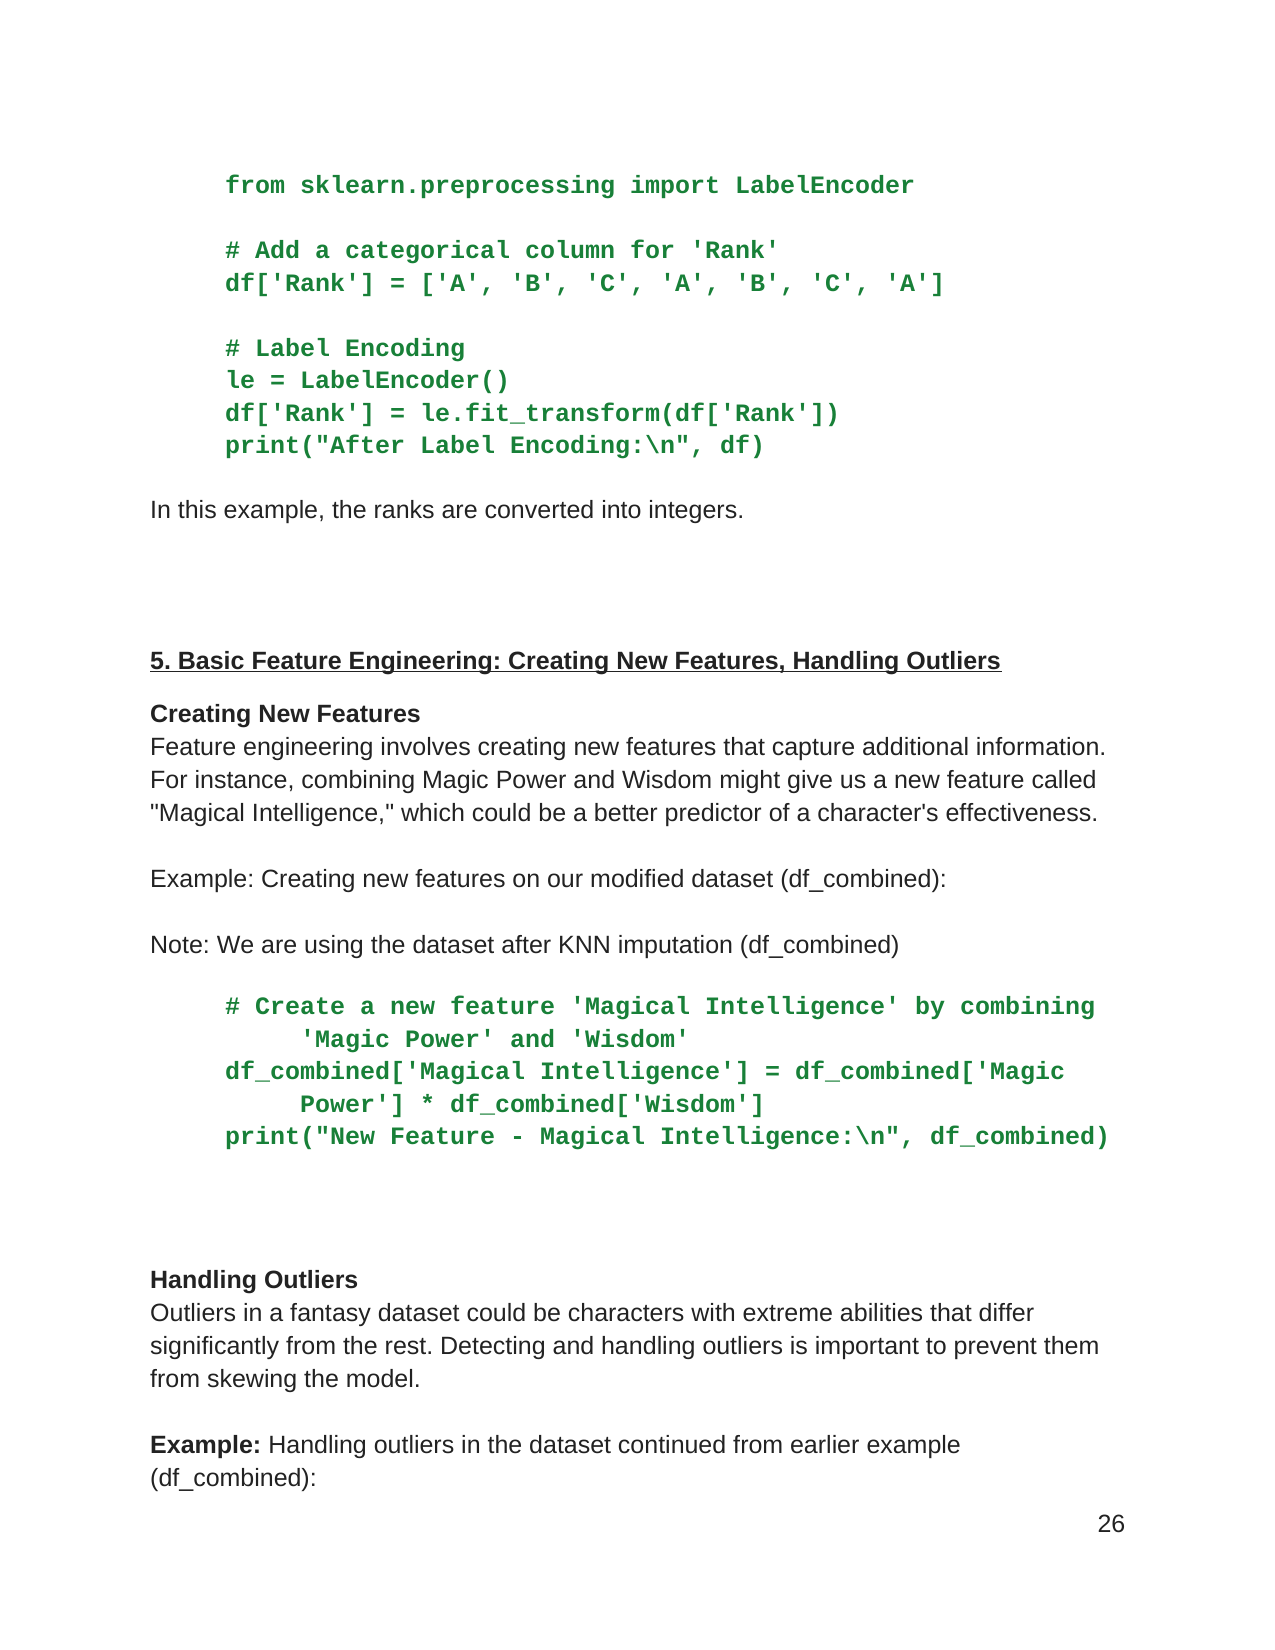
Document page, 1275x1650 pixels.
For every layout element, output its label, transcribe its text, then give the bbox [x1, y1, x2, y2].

text In this example, the ranks are converted into integers. [150, 495, 1125, 524]
text Outliers in a fantasy dataset could be characters with extreme abilities that differ significantly from the rest. Detecting and handling outliers is important to prevent them from skewing the model. [150, 1298, 1125, 1393]
subtitle le = LabelEncoder() [225, 368, 1125, 396]
text Example: Creating new features on our modified dataset (df_combined): [150, 864, 1125, 893]
subtitle df['Rank'] = le.fit_transform(df['Rank']) [225, 400, 1125, 428]
text Feature engineering involves creating new features that capture additional information. For instance, combining Magic Power and Wisdom might give us a new feature called "Magical Intelligence," which could be a better predictor of a character's effectiveness. [150, 732, 1125, 827]
subtitle # Label Encoding [225, 335, 1125, 363]
subtitle df['Rank'] = ['A', 'B', 'C', 'A', 'B', 'C', 'A'] [225, 270, 1125, 298]
subtitle # Create a new feature 'Magical Intelligence' by combining 'Magic Power' and 'Wisdom' [225, 994, 1125, 1054]
subtitle df_combined['Magical Intelligence'] = df_combined['Magic Power'] * df_combined['Wisdom'] [225, 1059, 1125, 1119]
subtitle 5. Basic Feature Engineering: Creating New Features, Handling Outliers [150, 646, 1125, 674]
subtitle print("New Feature - Magical Intelligence:\n", df_combined) [225, 1124, 1125, 1152]
text Example: Handling outliers in the dataset continued from earlier example (df_combined): [150, 1430, 1125, 1492]
text Creating New Features [150, 699, 1125, 728]
subtitle print("After Label Encoding:\n", df) [225, 433, 1125, 461]
text Note: We are using the dataset after KNN imputation (df_combined) [150, 931, 1125, 959]
subtitle from sklearn.preprocessing import LabelEncoder [225, 173, 1125, 201]
text Handling Outliers [150, 1265, 1125, 1294]
subtitle # Add a categorical column for 'Rank' [225, 238, 1125, 266]
